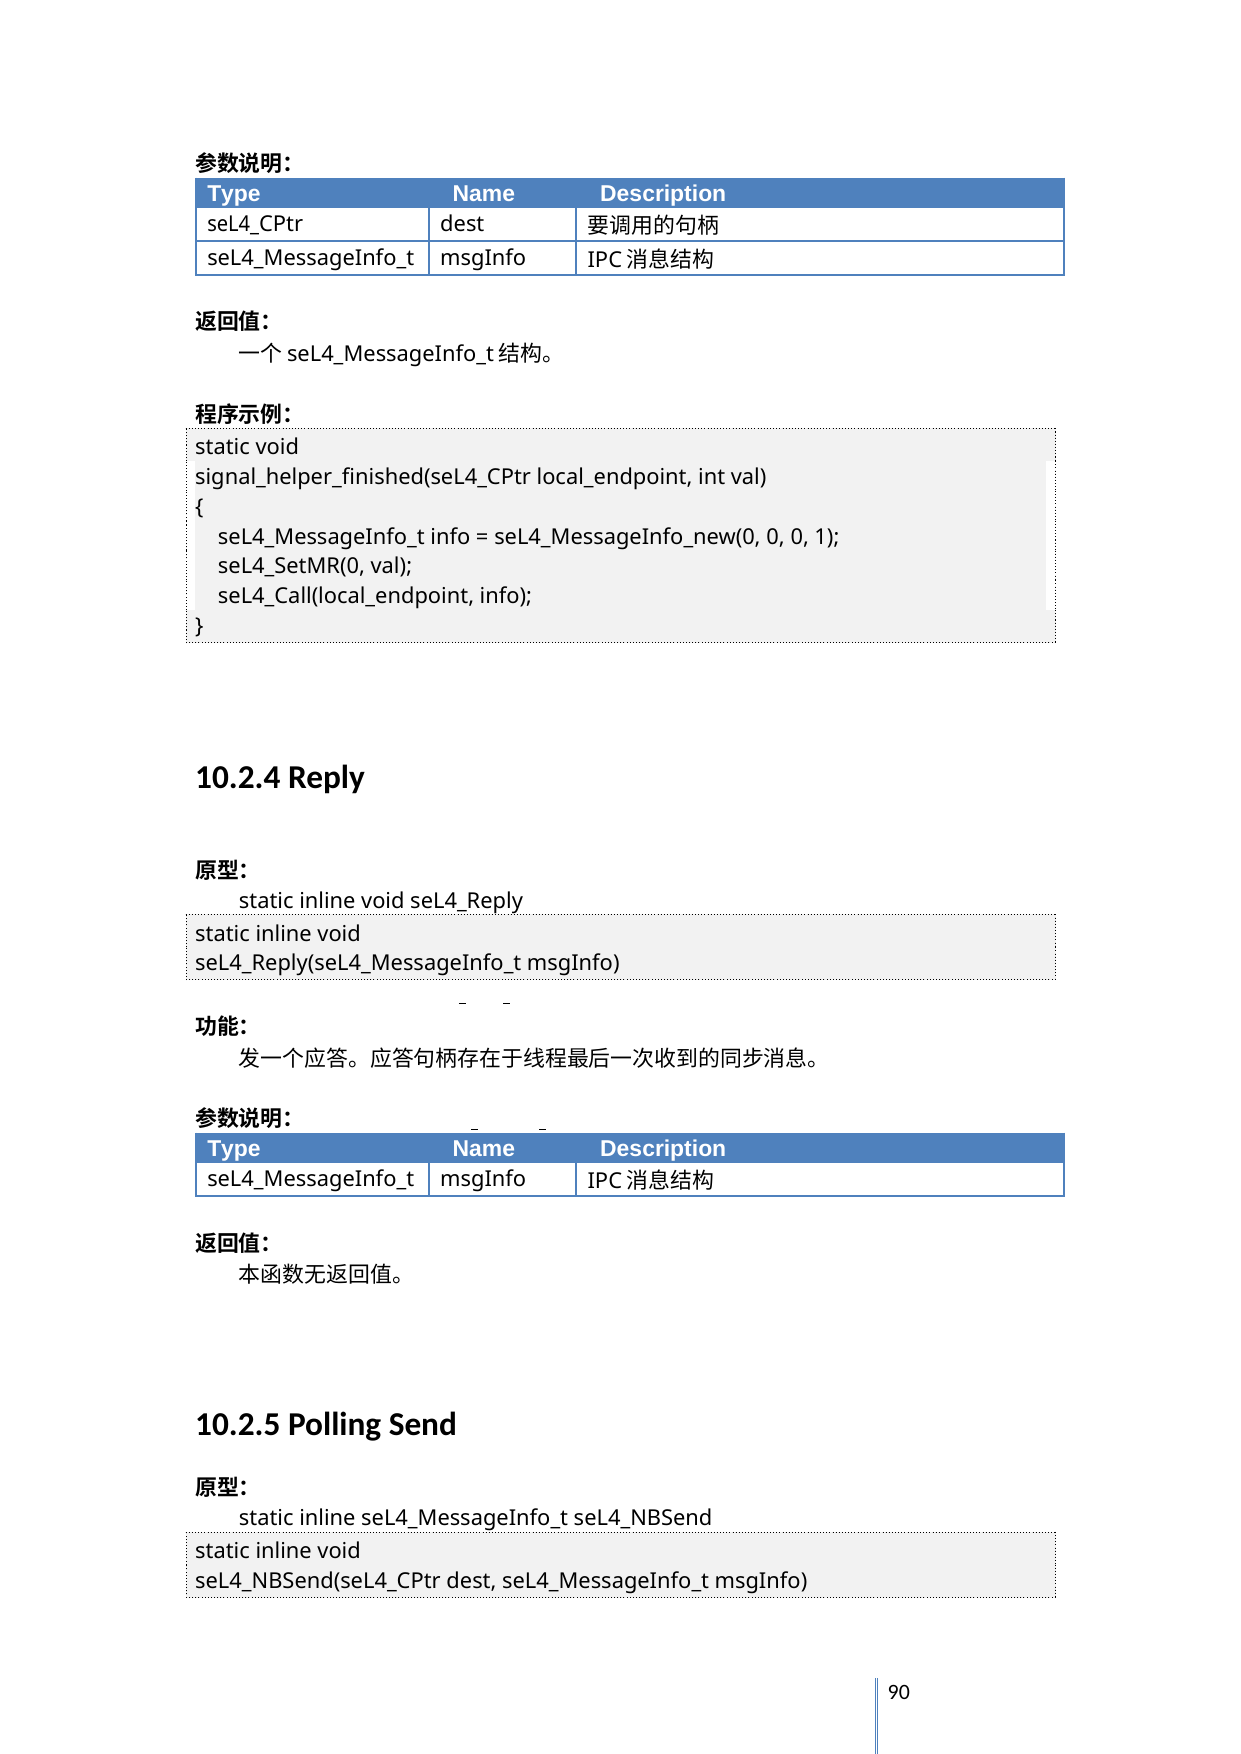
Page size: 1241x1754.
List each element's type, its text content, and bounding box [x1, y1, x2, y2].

text seL4_Reply(seL4_MessageInfo_t msgInfo) [186, 944, 1056, 980]
text static void [186, 428, 1056, 461]
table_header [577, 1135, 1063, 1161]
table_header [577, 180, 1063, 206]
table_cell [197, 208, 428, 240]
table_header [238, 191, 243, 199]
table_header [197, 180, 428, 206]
text { [195, 491, 1046, 521]
text 本函数无返回值。 [195, 1257, 1046, 1289]
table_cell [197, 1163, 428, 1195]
text 参数说明： [195, 1101, 1046, 1133]
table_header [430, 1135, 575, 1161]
text static inline void [186, 1532, 1056, 1562]
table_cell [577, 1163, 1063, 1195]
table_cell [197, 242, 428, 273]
text 原型： [195, 853, 1046, 884]
text seL4_SetMR(0, val); [195, 551, 1046, 580]
text signal_helper_finished(seL4_CPtr local_endpoint, int val) [195, 461, 1046, 491]
text 一个seL4_MessageInfo_t结构。 [195, 336, 1046, 368]
text static inline seL4_MessageInfo_t seL4_NBSend [195, 1502, 1046, 1532]
text 返回值： [195, 1226, 1046, 1257]
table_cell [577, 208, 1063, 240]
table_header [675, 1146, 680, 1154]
text static inline void seL4_Reply [195, 884, 1046, 914]
text 返回值： [195, 304, 1046, 336]
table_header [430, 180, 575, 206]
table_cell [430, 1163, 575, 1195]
text static inline void [186, 914, 1056, 944]
text seL4_MessageInfo_t info = seL4_MessageInfo_new(0, 0, 0, 1); [195, 521, 1046, 551]
subtitle 10.2.5 Polling Send [195, 1402, 1046, 1443]
text seL4_Call(local_endpoint, info); [195, 580, 1046, 607]
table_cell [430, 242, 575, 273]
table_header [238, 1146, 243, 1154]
text } [186, 607, 1056, 643]
text 程序示例： [195, 397, 1046, 428]
subtitle 10.2.4 Reply [195, 756, 1046, 797]
text 原型： [195, 1470, 1046, 1502]
text 发一个应答。应答句柄存在于线程最后一次收到的同步消息。 [195, 1041, 1046, 1072]
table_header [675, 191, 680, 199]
text 功能： [195, 1009, 1046, 1041]
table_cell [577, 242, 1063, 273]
text 参数说明： [195, 146, 1046, 177]
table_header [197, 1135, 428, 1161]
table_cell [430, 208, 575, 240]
text seL4_NBSend(seL4_CPtr dest, seL4_MessageInfo_t msgInfo) [186, 1562, 1056, 1598]
